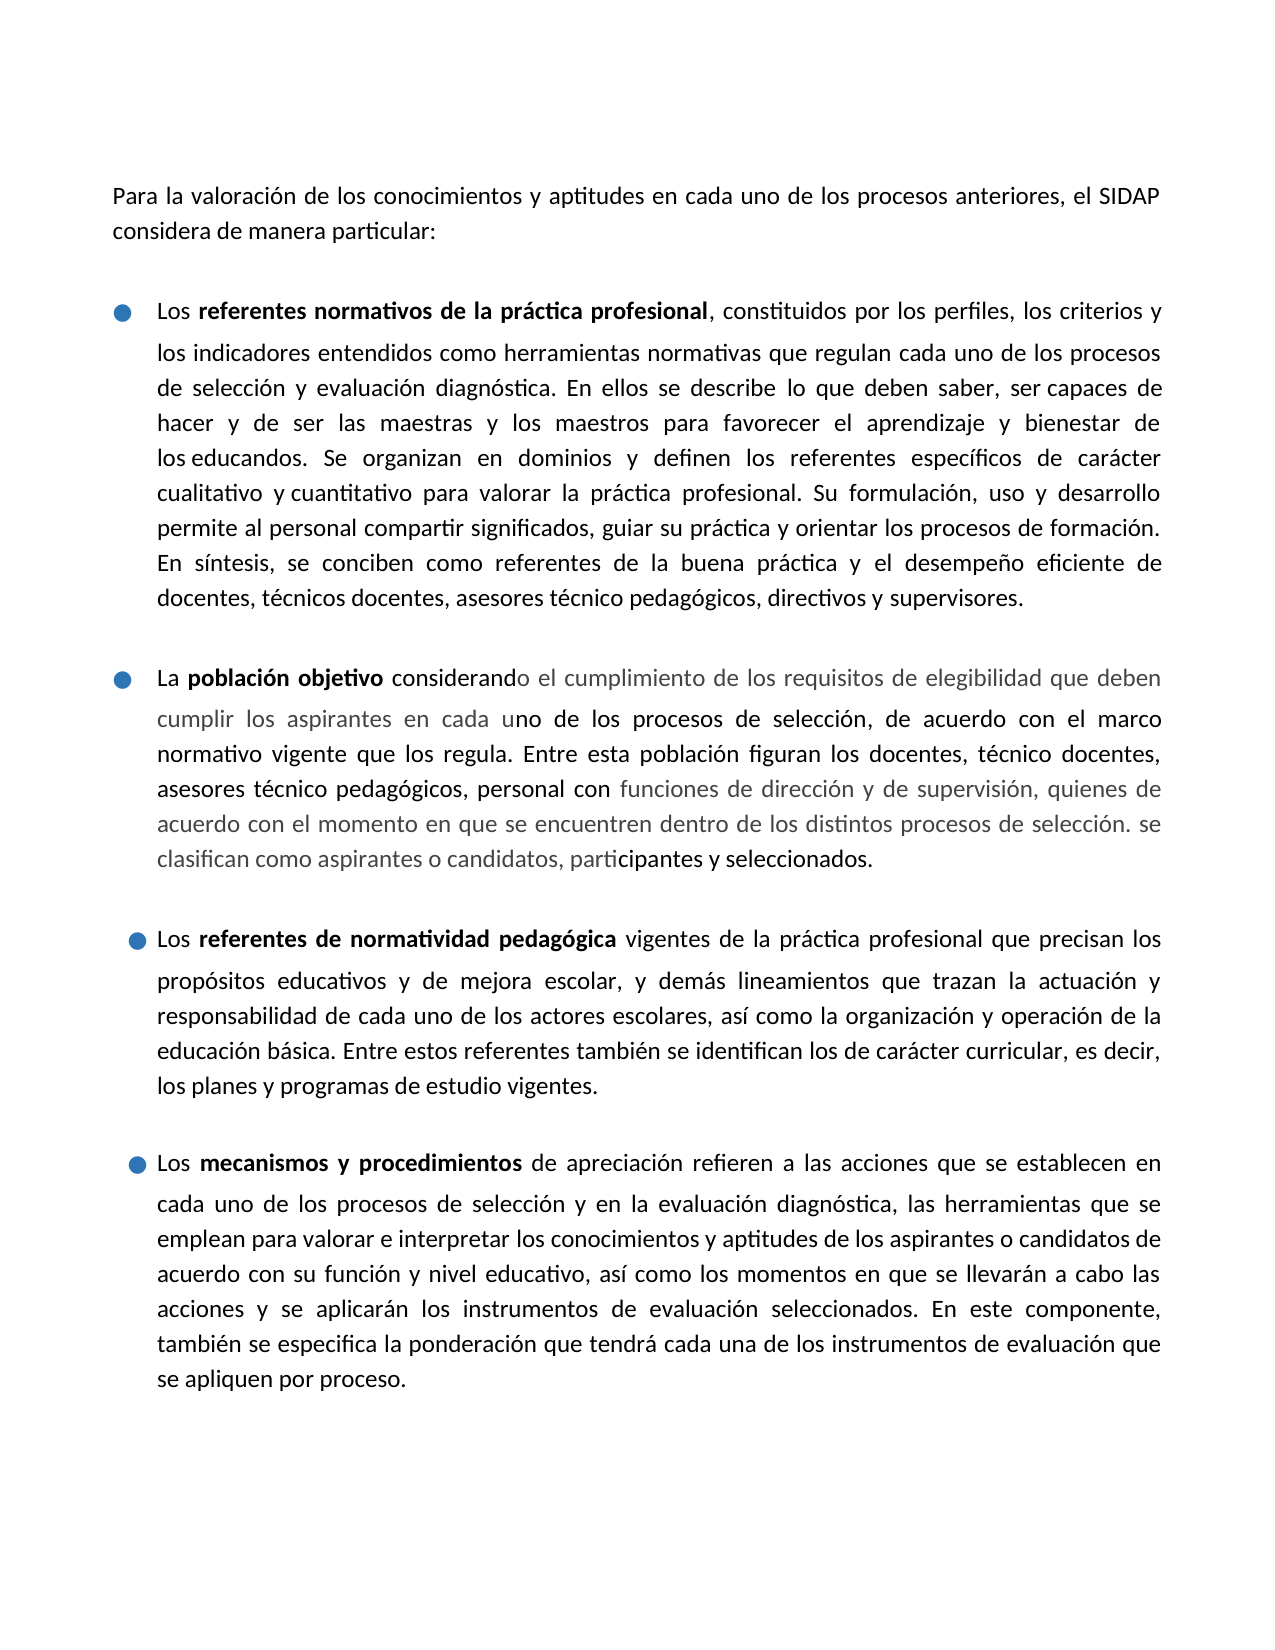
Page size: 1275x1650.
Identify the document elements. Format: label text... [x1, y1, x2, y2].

text Para la valoración de los conocimientos y aptitudes en cada uno de los procesos anteriores, el SIDAP considera de manera particular: [112, 181, 1162, 246]
list Los mecanismos y procedimientos de apreciación refieren a las acciones que se establecen en cada uno de los procesos de selección y en la evaluación diagnóstica, las herramientas que se emplean para valorar e interpretar los conocimientos y aptitudes de los aspirantes o candidatos de acuerdo con su función y nivel educativo, así como los momentos en que se llevarán a cabo las acciones y se aplicarán los instrumentos de evaluación seleccionados. En este componente, también se especifica la ponderación que tendrá cada una de los instrumentos de evaluación que se apliquen por proceso. [127, 1137, 1162, 1394]
list Los referentes de normatividad pedagógica vigentes de la práctica profesional que precisan los propósitos educativos y de mejora escolar, y demás lineamientos que trazan la actuación y responsabilidad de cada uno de los actores escolares, así como la organización y operación de la educación básica. Entre estos referentes también se identifican los de carácter curricular, es decir, los planes y programas de estudio vigentes. [127, 913, 1162, 1100]
list Los referentes normativos de la práctica profesional, constituidos por los perfiles, los criterios y los indicadores entendidos como herramientas normativas que regulan cada uno de los procesos de selección y evaluación diagnóstica. En ellos se describe lo que deben saber, ser capaces de hacer y de ser las maestras y los maestros para favorecer el aprendizaje y bienestar de los educandos. Se organizan en dominios y definen los referentes específicos de carácter cualitativo y cuantitativo para valorar la práctica profesional. Su formulación, uso y desarrollo permite al personal compartir significados, guiar su práctica y orientar los procesos de formación. En síntesis, se conciben como referentes de la buena práctica y el desempeño eficiente de docentes, técnicos docentes, asesores técnico pedagógicos, directivos y supervisores. [112, 286, 1162, 612]
list La población objetivo considerando el cumplimiento de los requisitos de elegibilidad que deben cumplir los aspirantes en cada uno de los procesos de selección, de acuerdo con el marco normativo vigente que los regula. Entre esta población figuran los docentes, técnico docentes, asesores técnico pedagógicos, personal con funciones de dirección y de supervisión, quienes de acuerdo con el momento en que se encuentren dentro de los distintos procesos de selección. se clasifican como aspirantes o candidatos, participantes y seleccionados. [112, 652, 1162, 874]
